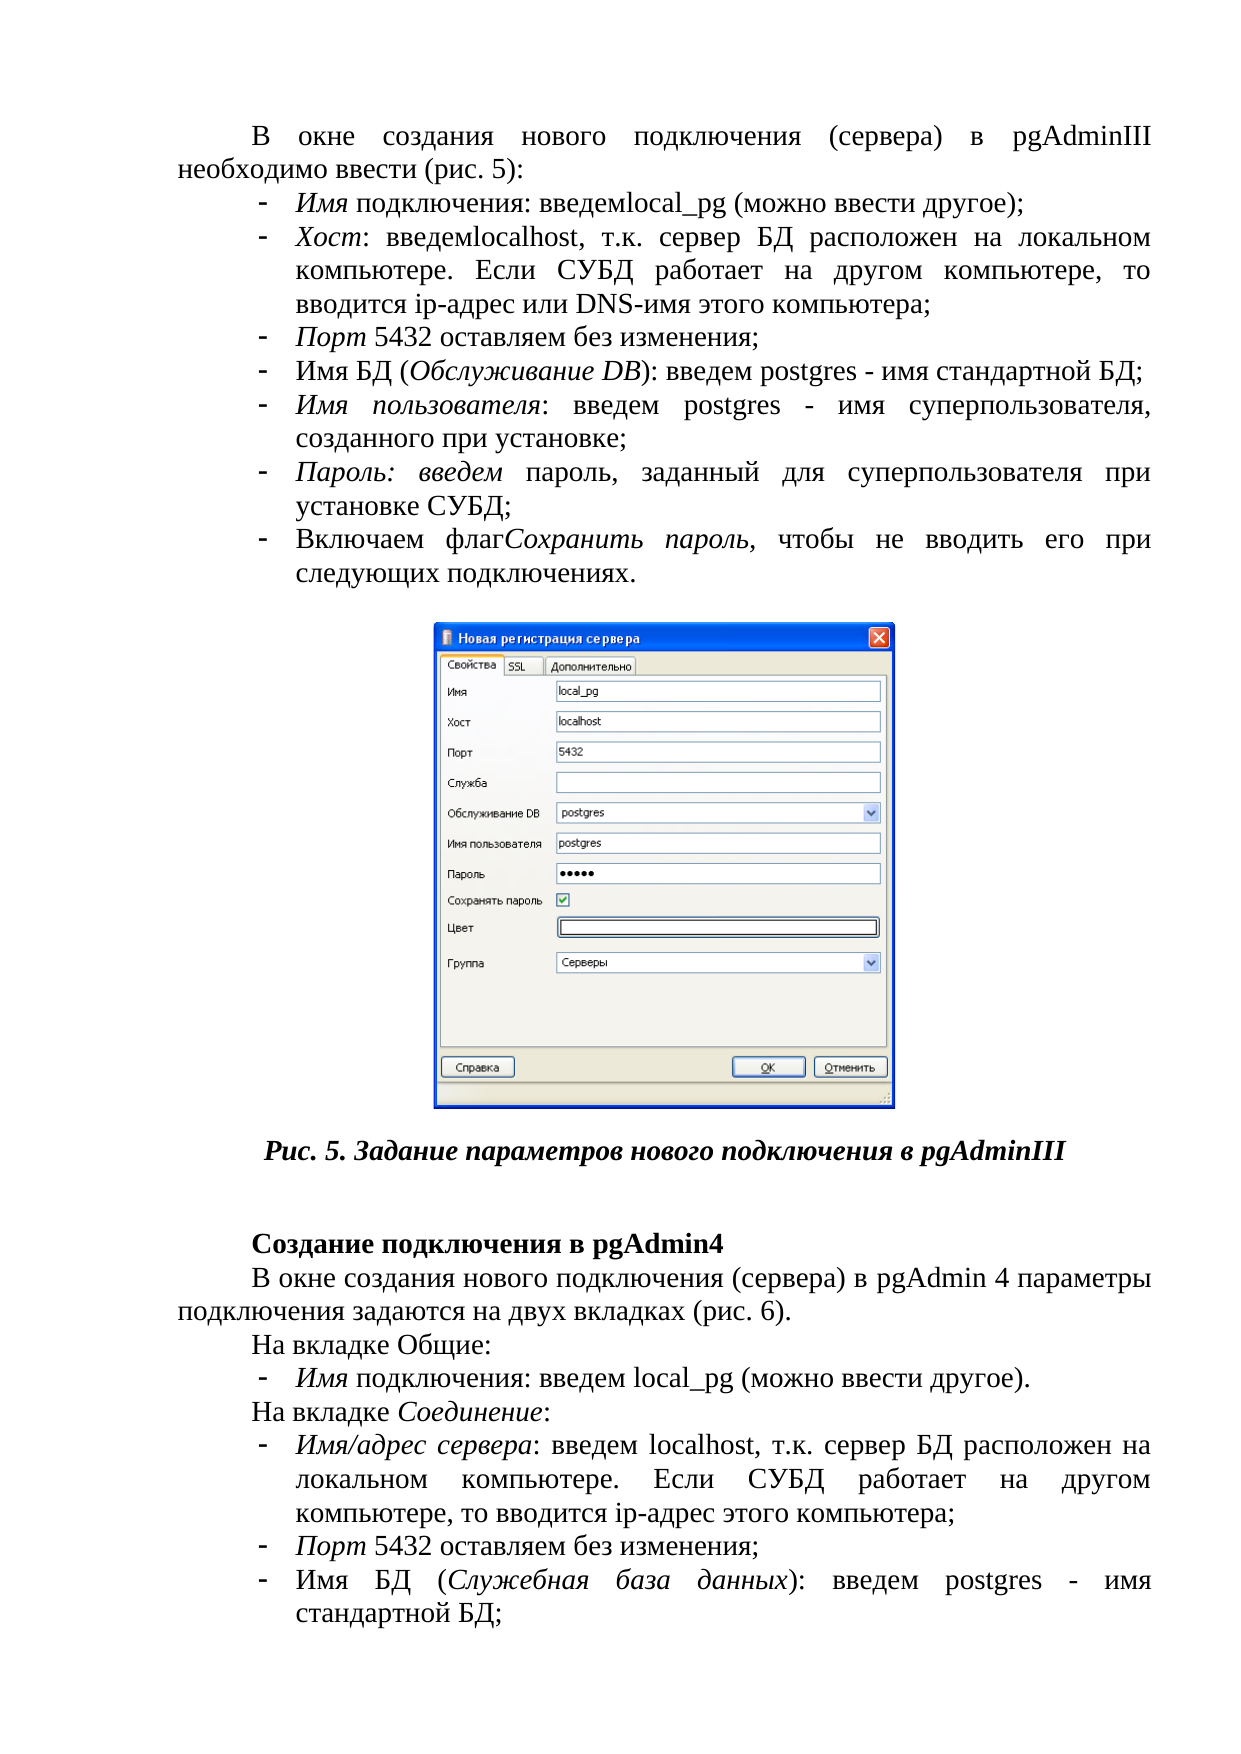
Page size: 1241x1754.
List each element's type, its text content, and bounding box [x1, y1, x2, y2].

list Хост: введемlocalhost, т.к. сервер БД расположен на локальном компьютере. Если СУБД работает на другом компьютере, то вводится ip-адрес или DNS-имя этого компьютера; [258, 219, 1152, 319]
list Включаем флагСохранить пароль, чтобы не вводить его при следующих подключениях. [258, 521, 1152, 588]
list Имя БД (Обслуживание DB): введем postgres - имя стандартной БД; [258, 353, 1152, 387]
list Порт 5432 оставляем без изменения; [258, 1528, 1152, 1562]
text Рис. 5. Задание параметров нового подключения в pgAdminIII [177, 1133, 1152, 1167]
text В окне создания нового подключения (сервера) в pgAdminIII необходимо ввести (рис. 5): [177, 118, 1152, 185]
list Имя подключения: введем local_pg (можно ввести другое). [258, 1360, 1152, 1394]
list Имя БД (Служебная база данных): введем postgres - имя стандартной БД; [258, 1562, 1152, 1629]
list Пароль: введем пароль, заданный для суперпользователя при установке СУБД; [258, 454, 1152, 521]
text На вкладке Общие: [177, 1327, 1152, 1360]
list Имя подключения: введемlocal_pg (можно ввести другое); [258, 185, 1152, 219]
picture [433, 622, 896, 1109]
list Порт 5432 оставляем без изменения; [258, 319, 1152, 353]
text На вкладке Соединение: [177, 1394, 1152, 1427]
text В окне создания нового подключения (сервера) в pgAdmin 4 параметры подключения задаются на двух вкладках (рис. 6). [177, 1260, 1152, 1327]
list Имя/адрес сервера: введем localhost, т.к. сервер БД расположен на локальном компьютере. Если СУБД работает на другом компьютере, то вводится ip-адрес этого компьютера; [258, 1427, 1152, 1528]
text Создание подключения в pgAdmin4 [177, 1226, 1152, 1260]
list Имя пользователя: введем postgres - имя суперпользователя, созданного при установке; [258, 387, 1152, 454]
